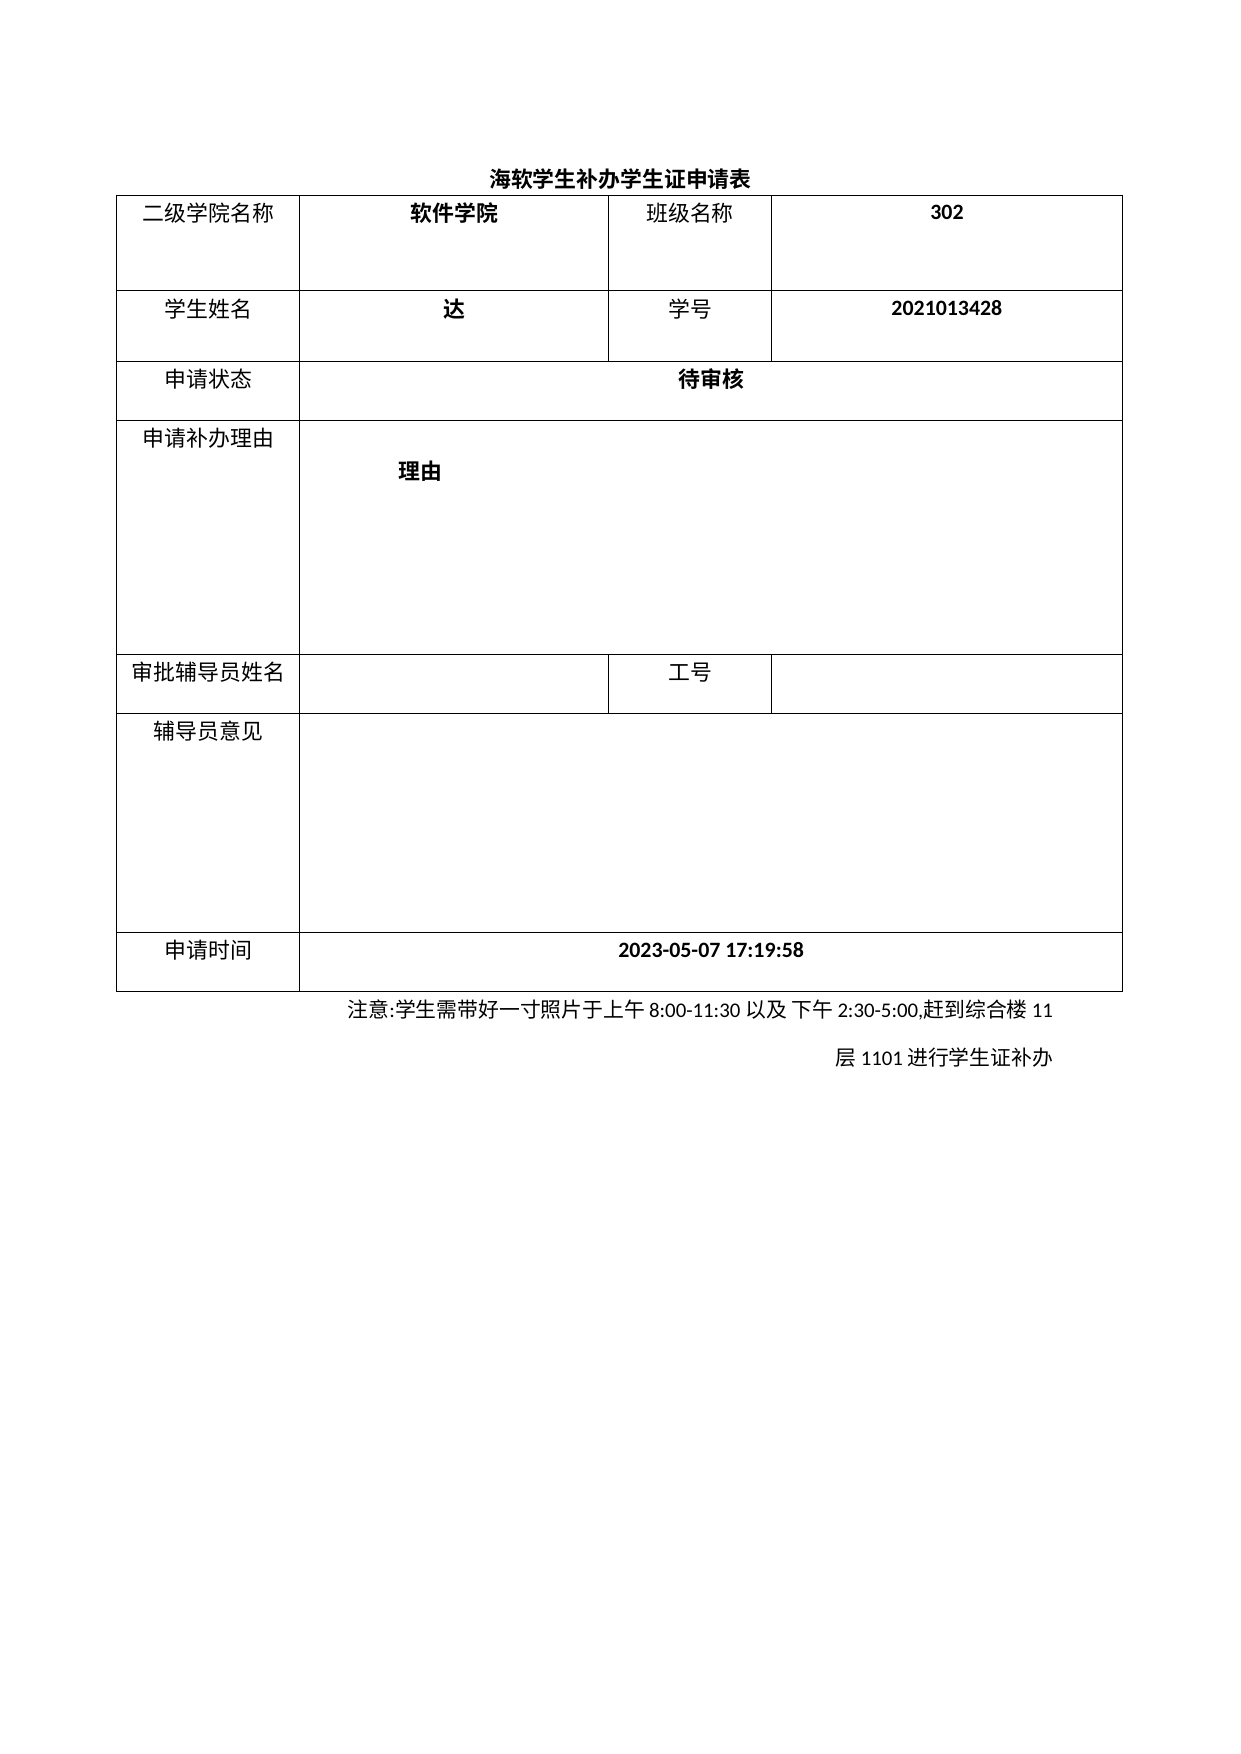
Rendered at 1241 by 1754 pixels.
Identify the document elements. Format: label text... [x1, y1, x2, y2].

text 海软学生补办学生证申请表 [187, 162, 1053, 194]
table_cell 申请时间 [117, 933, 299, 991]
table_cell 审批辅导员姓名 [117, 655, 299, 712]
table_cell 学生姓名 [117, 291, 299, 361]
table_cell 达 [300, 291, 608, 361]
table_cell 申请状态 [117, 362, 299, 420]
table_header 二级学院名称 [117, 196, 299, 290]
table_cell 理由 [300, 421, 1122, 654]
table_cell [300, 655, 608, 712]
table_cell 辅导员意见 [117, 714, 299, 932]
table_cell 工号 [609, 655, 771, 712]
table_cell 学号 [609, 291, 771, 361]
table_cell 2023-05-07 17:19:58 [300, 933, 1122, 991]
table_cell [300, 714, 1122, 932]
table_cell 待审核 [300, 362, 1122, 420]
text 注意:学生需带好一寸照片于上午8:00-11:30 以及 下午2:30-5:00,赶到综合楼11层1101进行学生证补办 [187, 992, 1053, 1073]
table_cell 2021013428 [772, 291, 1122, 361]
table_cell 申请补办理由 [117, 421, 299, 654]
table_header 班级名称 [609, 196, 771, 290]
table_header 软件学院 [300, 196, 608, 290]
table_cell [772, 655, 1122, 712]
table_header 302 [772, 196, 1122, 290]
